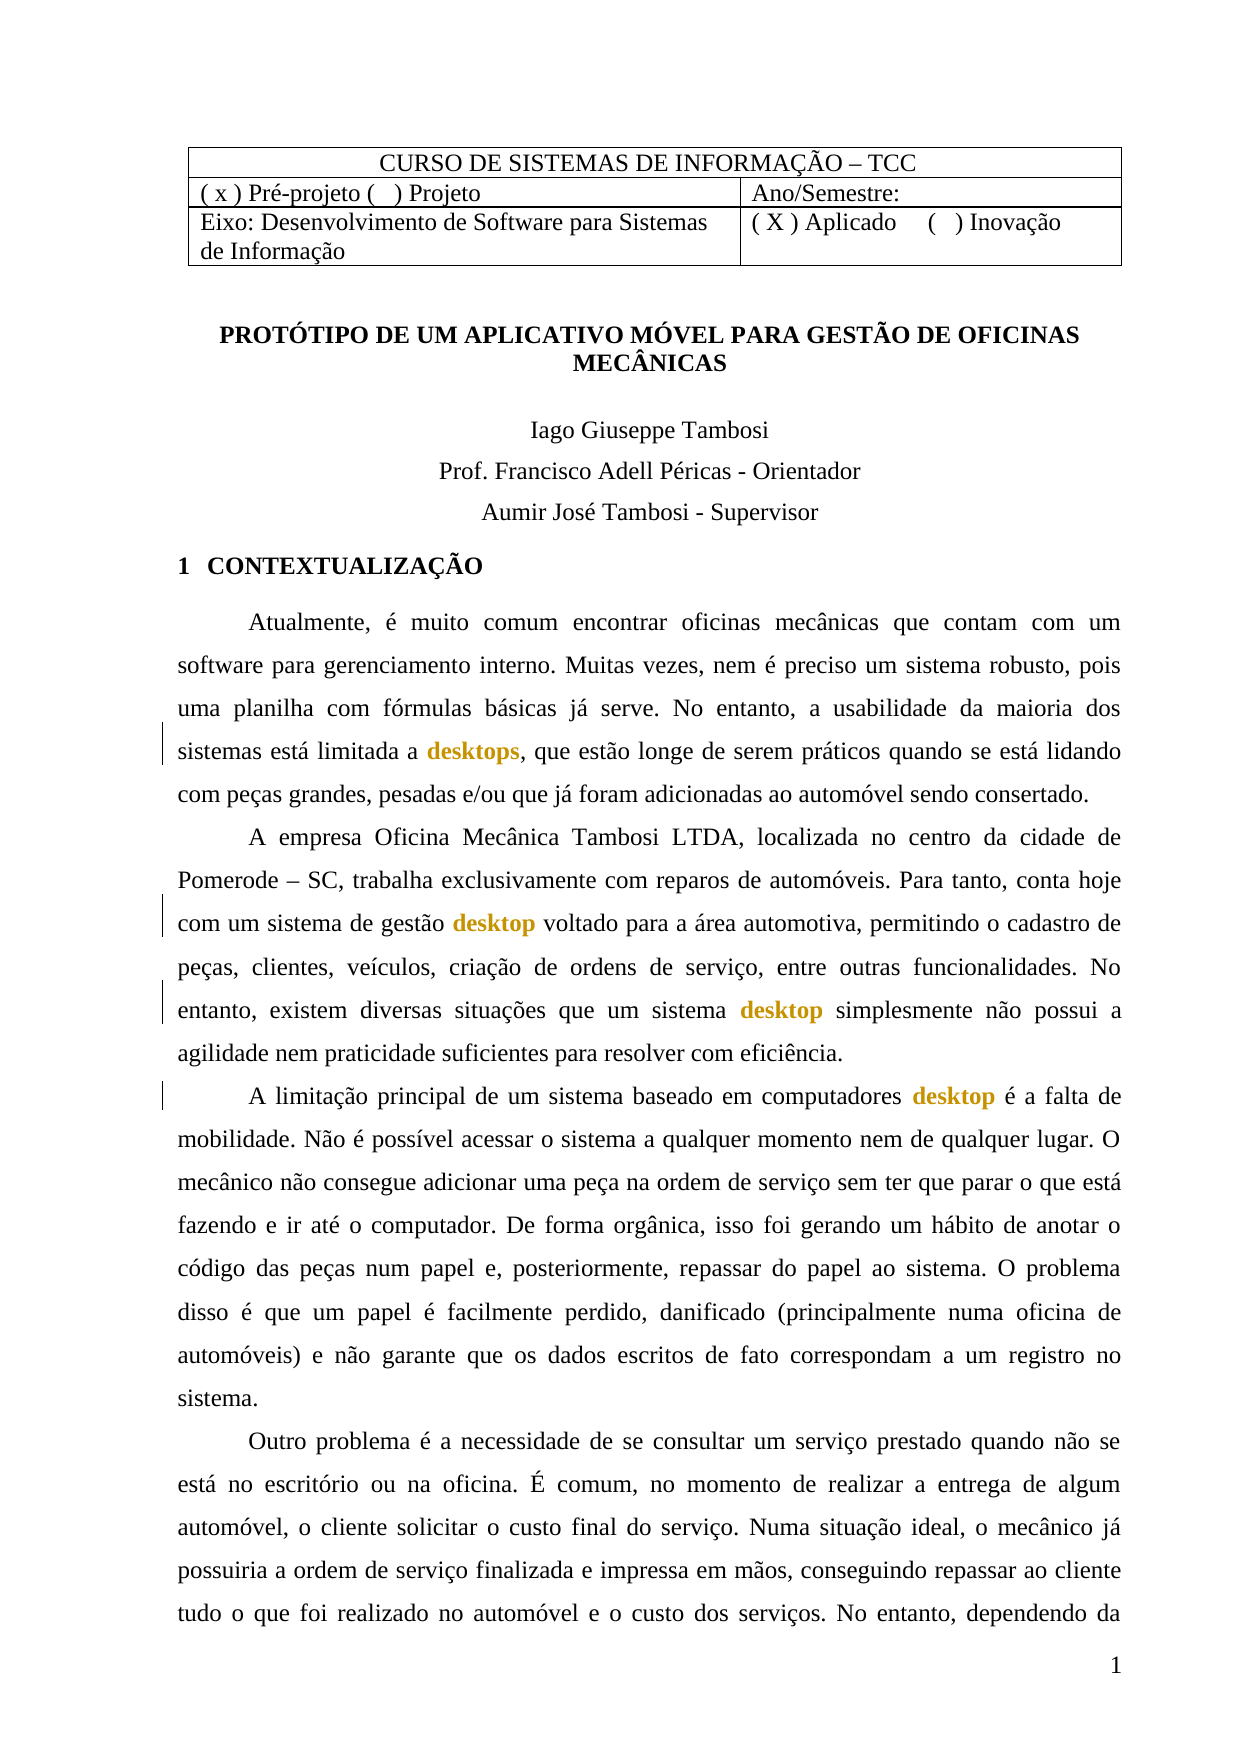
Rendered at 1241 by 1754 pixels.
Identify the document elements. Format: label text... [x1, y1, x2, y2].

table_header CURSO DE SISTEMAS DE INFORMAÇÃO – TCC [189, 148, 1121, 177]
text Iago Giuseppe Tambosi [177, 415, 1122, 443]
subtitle Contextualização [177, 551, 1122, 580]
table_cell ( x ) Pré-projeto ( ) Projeto [189, 178, 740, 206]
text A limitação principal de um sistema baseado em computadores desktop é a falta de mobilidade. Não é possível acessar o sistema a qualquer momento nem de qualquer lugar. O mecânico não consegue adicionar uma peça na ordem de serviço sem ter que parar o que está fazendo e ir até o computador. De forma orgânica, isso foi gerando um hábito de anotar o código das peças num papel e, posteriormente, repassar do papel ao sistema. O problema disso é que um papel é facilmente perdido, danificado (principalmente numa oficina de automóveis) e não garante que os dados escritos de fato correspondam a um registro no sistema. [177, 1081, 1122, 1412]
table_cell ( X ) Aplicado ( ) Inovação [741, 208, 1121, 265]
text Prof. Francisco Adell Péricas - Orientador [177, 456, 1122, 485]
text Protótipo de um aplicativo móvel para gestão de oficinas mecânicas [177, 320, 1122, 377]
table_cell Ano/Semestre: [741, 178, 1121, 206]
text Aumir José Tambosi - Supervisor [177, 497, 1122, 526]
table_cell Eixo: Desenvolvimento de Software para Sistemas de Informação [189, 208, 740, 265]
text Atualmente, é muito comum encontrar oficinas mecânicas que contam com um software para gerenciamento interno. Muitas vezes, nem é preciso um sistema robusto, pois uma planilha com fórmulas básicas já serve. No entanto, a usabilidade da maioria dos sistemas está limitada a desktops, que estão longe de serem práticos quando se está lidando com peças grandes, pesadas e/ou que já foram adicionadas ao automóvel sendo consertado. [177, 607, 1122, 808]
text A empresa Oficina Mecânica Tambosi LTDA, localizada no centro da cidade de Pomerode – SC, trabalha exclusivamente com reparos de automóveis. Para tanto, conta hoje com um sistema de gestão desktop voltado para a área automotiva, permitindo o cadastro de peças, clientes, veículos, criação de ordens de serviço, entre outras funcionalidades. No entanto, existem diversas situações que um sistema desktop simplesmente não possui a agilidade nem praticidade suficientes para resolver com eficiência. [177, 822, 1122, 1067]
